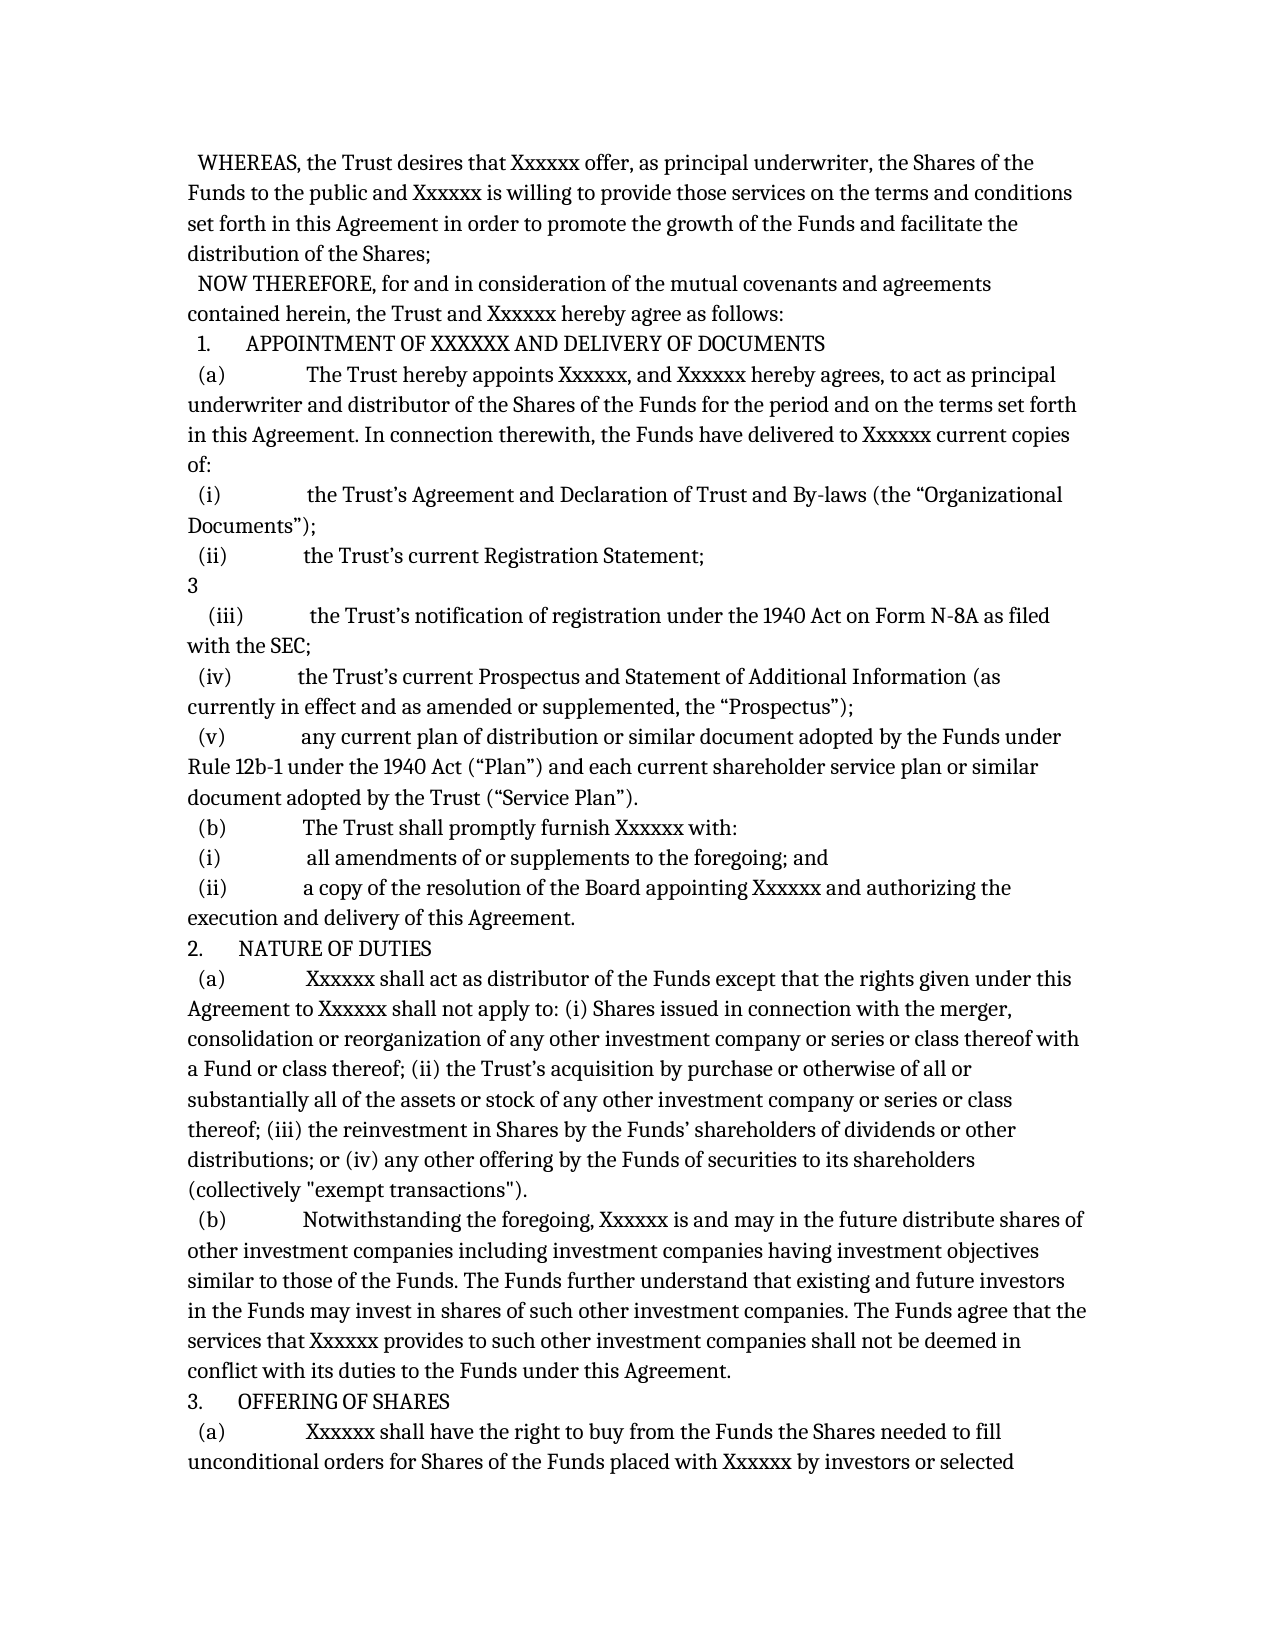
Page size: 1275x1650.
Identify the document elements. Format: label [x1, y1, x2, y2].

text [187, 150, 1087, 1475]
